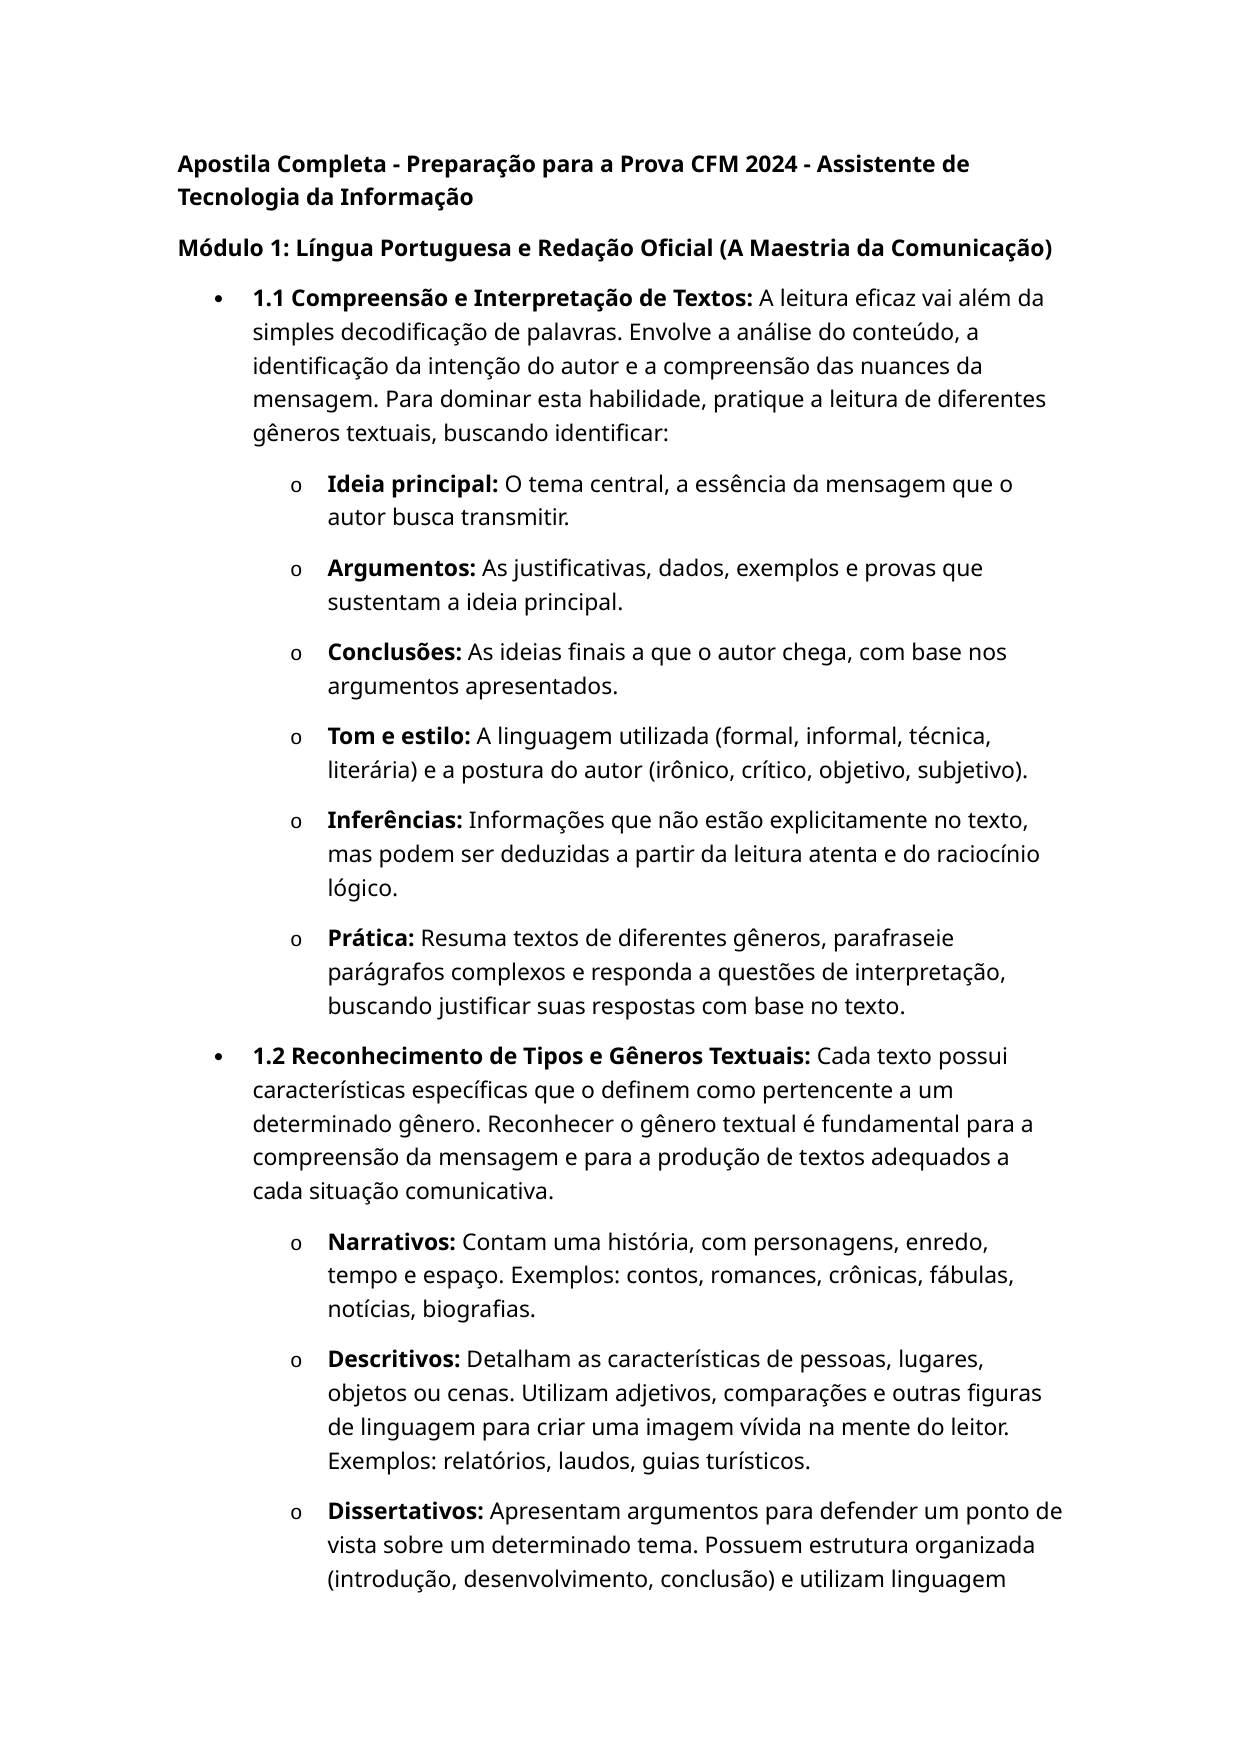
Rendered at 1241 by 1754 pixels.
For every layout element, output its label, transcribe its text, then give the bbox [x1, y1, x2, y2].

list Inferências: Informações que não estão explicitamente no texto, mas podem ser deduzidas a partir da leitura atenta e do raciocínio lógico. [290, 804, 1063, 903]
list Ideia principal: O tema central, a essência da mensagem que o autor busca transmitir. [290, 468, 1063, 533]
list Conclusões: As ideias finais a que o autor chega, com base nos argumentos apresentados. [290, 636, 1063, 701]
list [290, 1495, 1063, 1594]
list Tom e estilo: A linguagem utilizada (formal, informal, técnica, literária) e a postura do autor (irônico, crítico, objetivo, subjetivo). [290, 720, 1063, 785]
text Módulo 1: Língua Portuguesa e Redação Oficial (A Maestria da Comunicação) [177, 232, 1063, 263]
list Argumentos: As justificativas, dados, exemplos e provas que sustentam a ideia principal. [290, 552, 1063, 617]
list 1.2 Reconhecimento de Tipos e Gêneros Textuais: Cada texto possui características específicas que o definem como pertencente a um determinado gênero. Reconhecer o gênero textual é fundamental para a compreensão da mensagem e para a produção de textos adequados a cada situação comunicativa. [215, 1040, 1063, 1206]
list Prática: Resuma textos de diferentes gêneros, parafraseie parágrafos complexos e responda a questões de interpretação, buscando justificar suas respostas com base no texto. [290, 922, 1063, 1021]
list 1.1 Compreensão e Interpretação de Textos: A leitura eficaz vai além da simples decodificação de palavras. Envolve a análise do conteúdo, a identificação da intenção do autor e a compreensão das nuances da mensagem. Para dominar esta habilidade, pratique a leitura de diferentes gêneros textuais, buscando identificar: [215, 282, 1063, 448]
list Narrativos: Contam uma história, com personagens, enredo, tempo e espaço. Exemplos: contos, romances, crônicas, fábulas, notícias, biografias. [290, 1226, 1063, 1324]
list Descritivos: Detalham as características de pessoas, lugares, objetos ou cenas. Utilizam adjetivos, comparações e outras figuras de linguagem para criar uma imagem vívida na mente do leitor. Exemplos: relatórios, laudos, guias turísticos. [290, 1343, 1063, 1476]
text Apostila Completa - Preparação para a Prova CFM 2024 - Assistente de Tecnologia da Informação [177, 148, 1063, 213]
